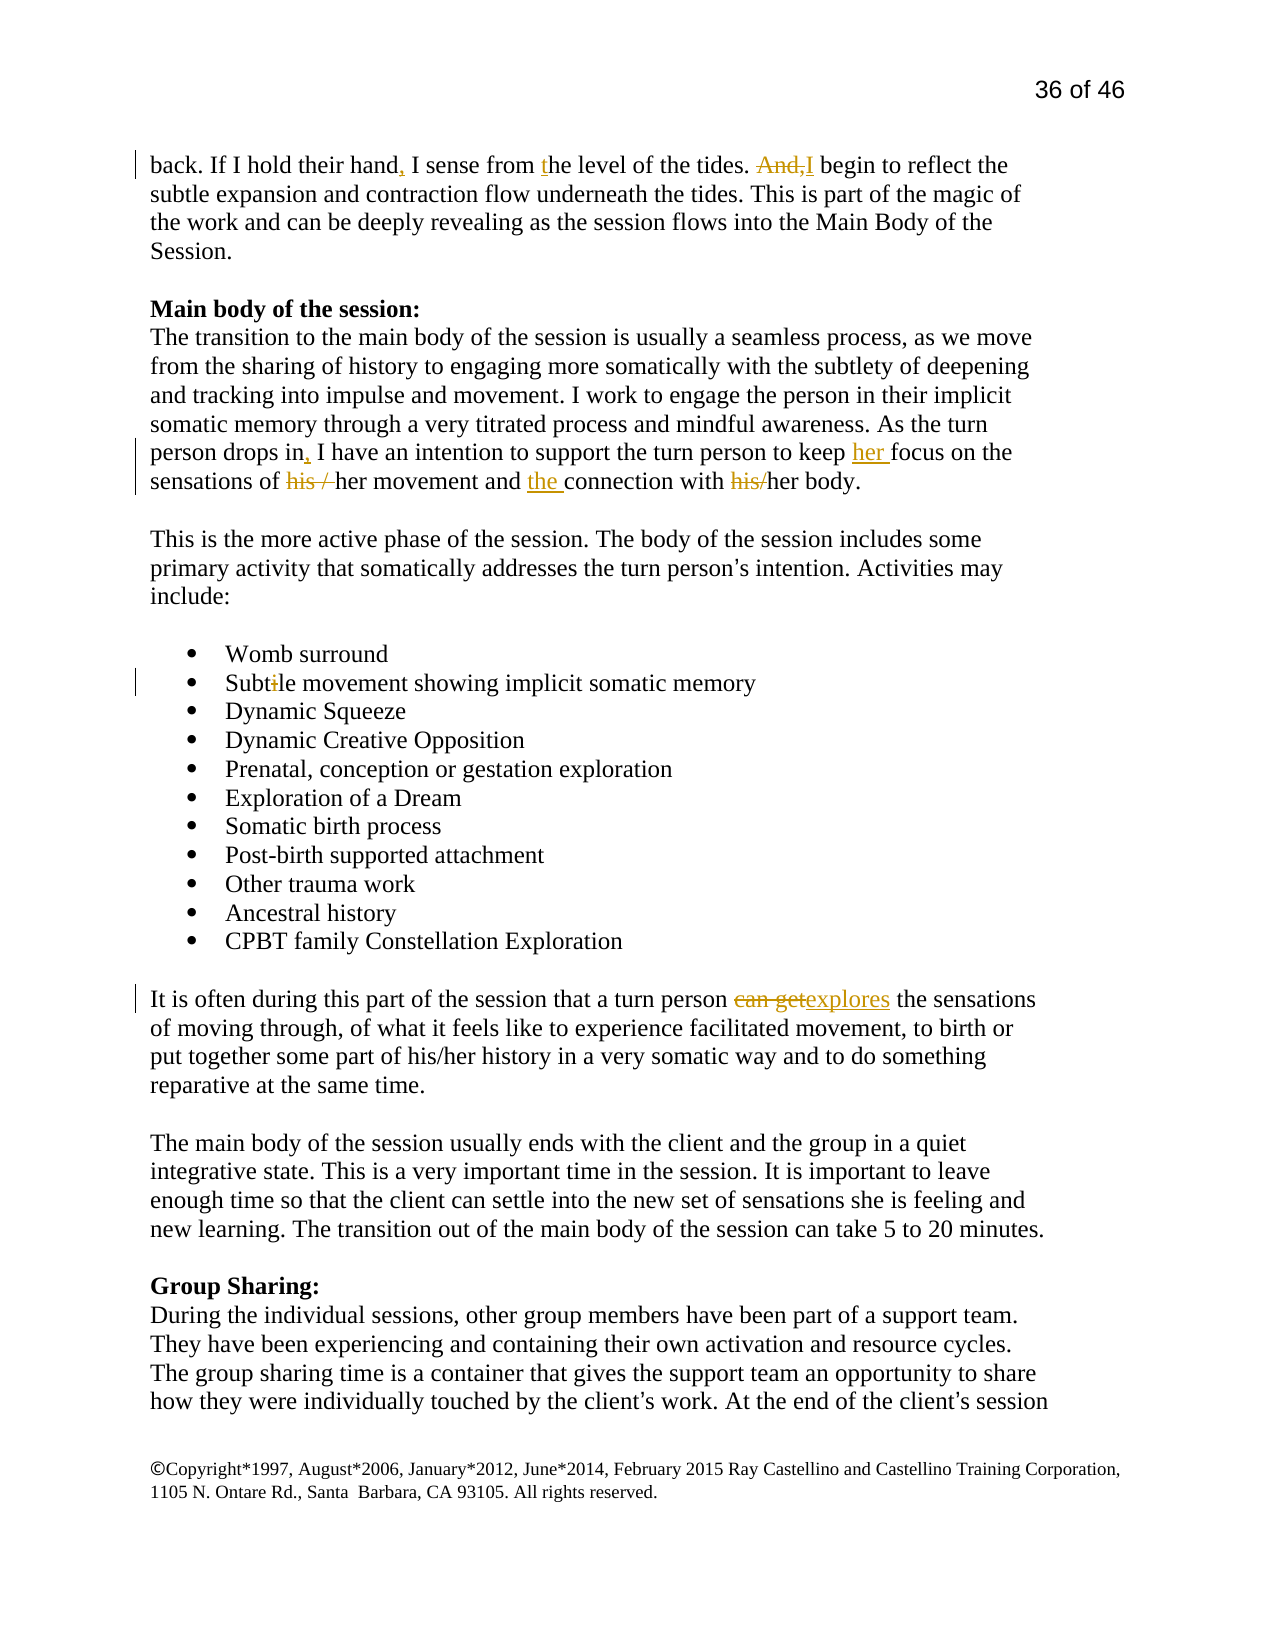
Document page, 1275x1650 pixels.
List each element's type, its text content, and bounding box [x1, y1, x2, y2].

text The transition to the main body of the session is usually a seamless process, as we move from the sharing of history to engaging more somatically with the subtlety of deepening and tracking into impulse and movement. I work to engage the person in their implicit somatic memory through a very titrated process and mindful awareness. As the turn person drops in I have an intention to support the turn person to keep focus on the sensations of her movement and connection with her body. [150, 322, 1050, 495]
text This is the more active phase of the session. The body of the session includes some primary activity that somatically addresses the turn person’s intention. Activities may include: [150, 524, 1050, 610]
list Dynamic Squeeze [187, 696, 1050, 725]
list Subtle movement showing implicit somatic memory [187, 668, 1050, 696]
list Womb surround [187, 639, 1050, 668]
list Prenatal, conception or gestation exploration [187, 754, 1050, 783]
list CPBT family Constellation Exploration [187, 926, 1050, 955]
text The main body of the session usually ends with the client and the group in a quiet integrative state. This is a very important time in the session. It is important to leave enough time so that the client can settle into the new set of sensations she is feeling and new learning. The transition out of the main body of the session can take 5 to 20 minutes. [150, 1128, 1050, 1243]
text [150, 150, 1050, 265]
list Ancestral history [187, 898, 1050, 926]
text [150, 1300, 1050, 1415]
list Exploration of a Dream [187, 783, 1050, 811]
list Somatic birth process [187, 811, 1050, 840]
list Post-birth supported attachment [187, 840, 1050, 869]
text It is often during this part of the session that a turn person the sensations of moving through, of what it feels like to experience facilitated movement, to birth or put together some part of his/her history in a very somatic way and to do something reparative at the same time. [150, 984, 1050, 1099]
list Dynamic Creative Opposition [187, 725, 1050, 754]
list Other trauma work [187, 869, 1050, 898]
text Main body of the session: [150, 294, 1050, 322]
text Group Sharing: [150, 1271, 1050, 1300]
